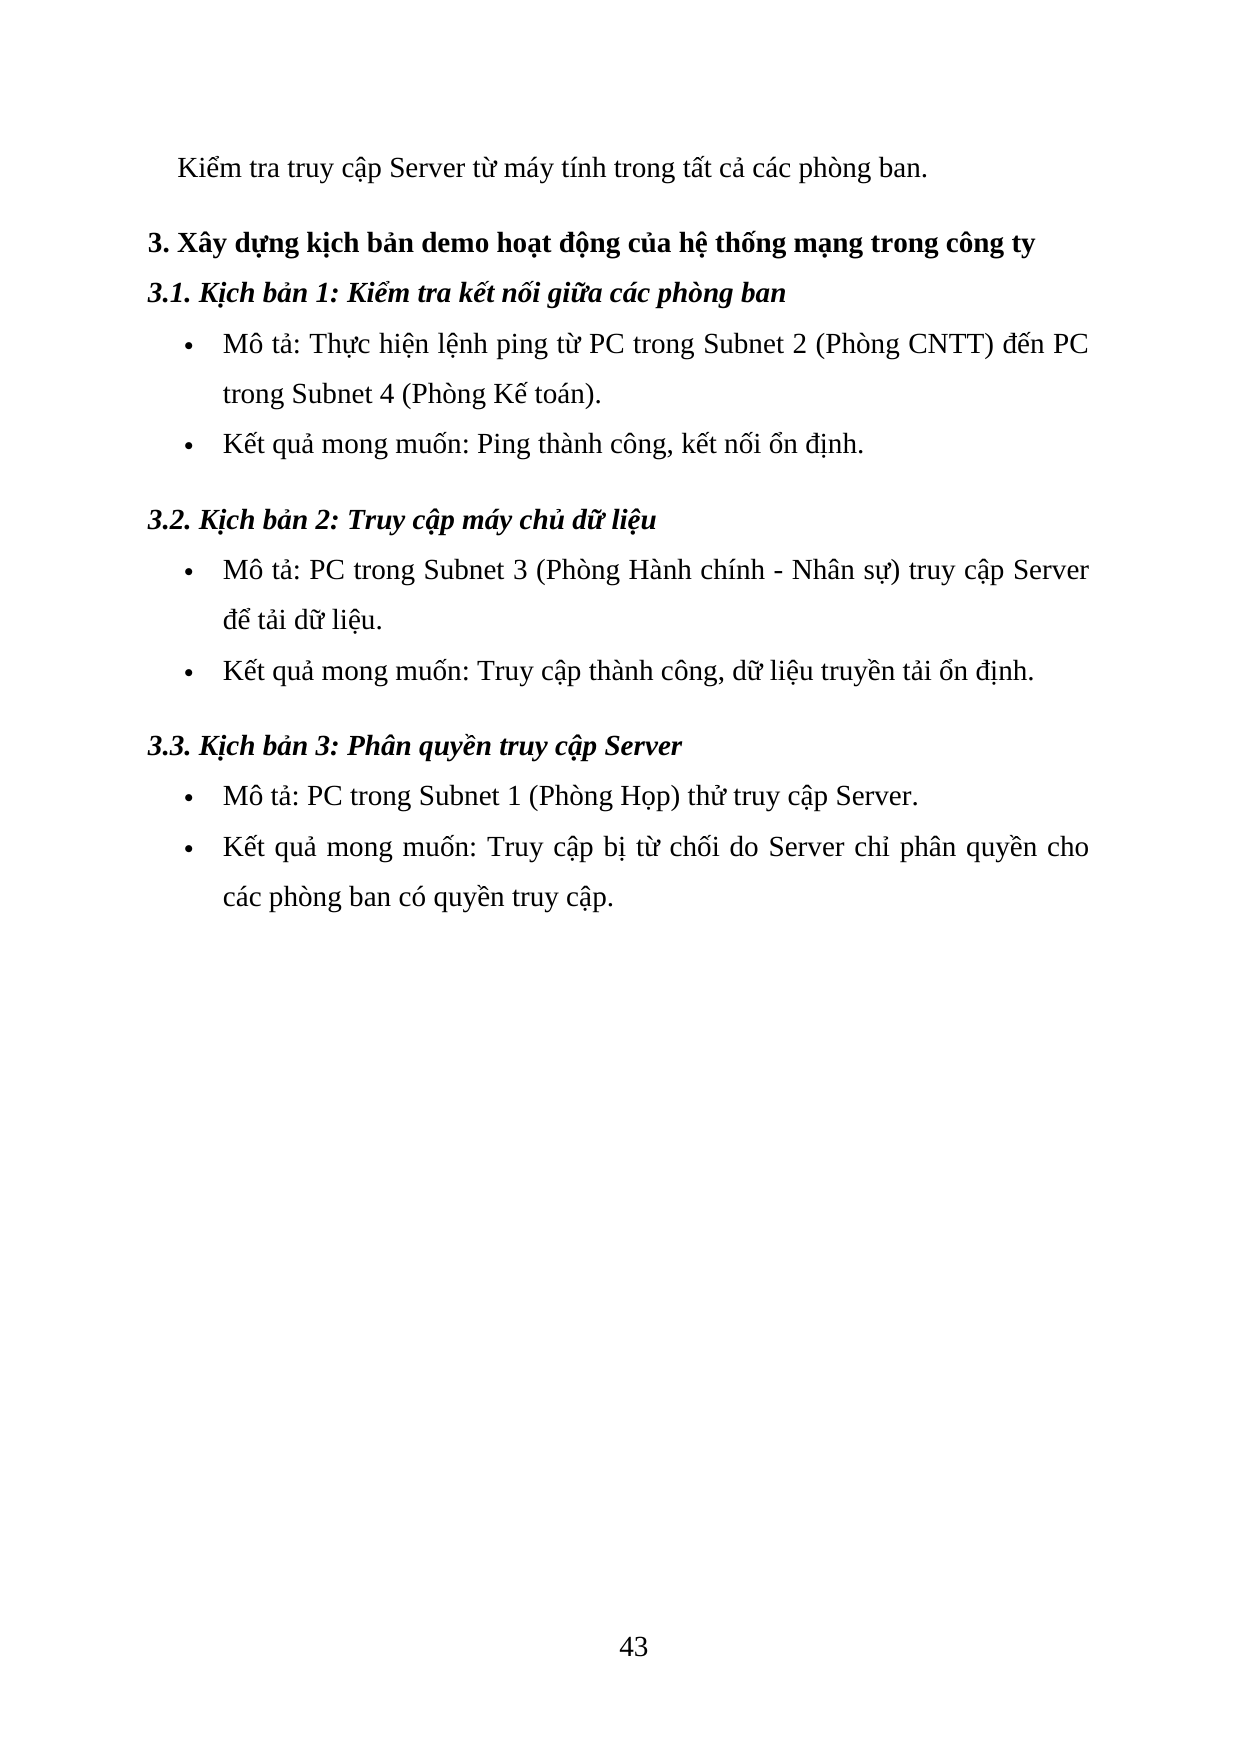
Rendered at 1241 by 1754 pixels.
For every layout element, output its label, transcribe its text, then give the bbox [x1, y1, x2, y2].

list Mô tả: Thực hiện lệnh ping từ PC trong Subnet 2 (Phòng CNTT) đến PC trong Subnet 4 (Phòng Kế toán). [185, 326, 1090, 410]
list Kết quả mong muốn: Truy cập bị từ chối do Server chỉ phân quyền cho các phòng ban có quyền truy cập. [185, 829, 1090, 913]
text 3.3. Kịch bản 3: Phân quyền truy cập Server [148, 728, 1090, 762]
list Kết quả mong muốn: Truy cập thành công, dữ liệu truyền tải ổn định. [185, 653, 1090, 686]
list Mô tả: PC trong Subnet 1 (Phòng Họp) thử truy cập Server. [185, 778, 1090, 812]
text 3. Xây dựng kịch bản demo hoạt động của hệ thống mạng trong công ty [148, 225, 1090, 259]
text 3.2. Kịch bản 2: Truy cập máy chủ dữ liệu [148, 502, 1090, 535]
list Kết quả mong muốn: Ping thành công, kết nối ổn định. [185, 427, 1090, 460]
text Kiểm tra truy cập Server từ máy tính trong tất cả các phòng ban. [148, 150, 1090, 183]
text 3.1. Kịch bản 1: Kiểm tra kết nối giữa các phòng ban [148, 276, 1090, 309]
list Mô tả: PC trong Subnet 3 (Phòng Hành chính - Nhân sự) truy cập Server để tải dữ liệu. [185, 552, 1090, 636]
